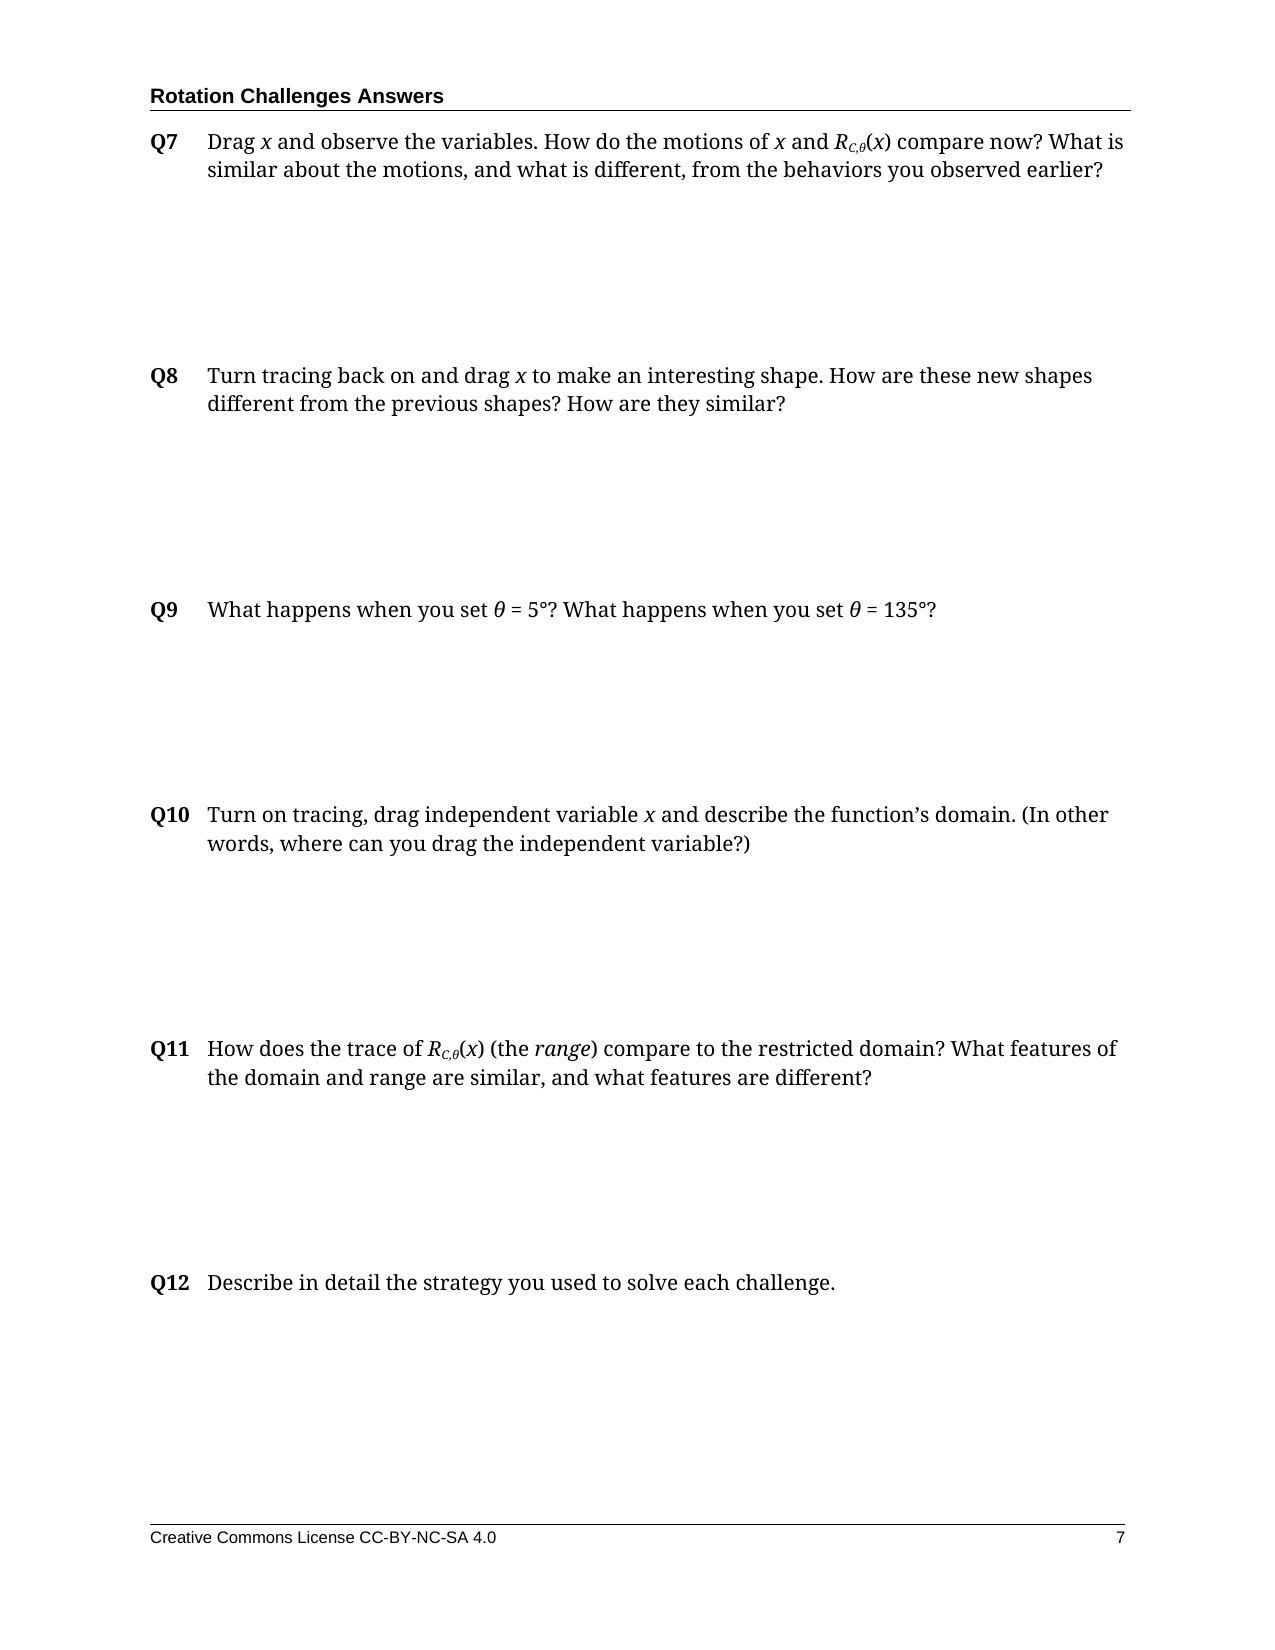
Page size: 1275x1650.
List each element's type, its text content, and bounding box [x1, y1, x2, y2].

list Describe in detail the strategy you used to solve each challenge. [150, 1268, 1125, 1297]
list How does the trace of RC,θ(x) (the range) compare to the restricted domain? What features of the domain and range are similar, and what features are different? [150, 1034, 1125, 1091]
list What happens when you set θ = 5°? What happens when you set θ = 135°? [150, 595, 1125, 623]
list Turn tracing back on and drag x to make an interesting shape. How are these new shapes different from the previous shapes? How are they similar? [150, 361, 1125, 418]
list Turn on tracing, drag independent variable x and describe the function’s domain. (In other words, where can you drag the independent variable?) [150, 801, 1125, 857]
list Drag x and observe the variables. How do the motions of x and RC,θ(x) compare now? What is similar about the motions, and what is different, from the behaviors you observed earlier? [150, 127, 1125, 184]
